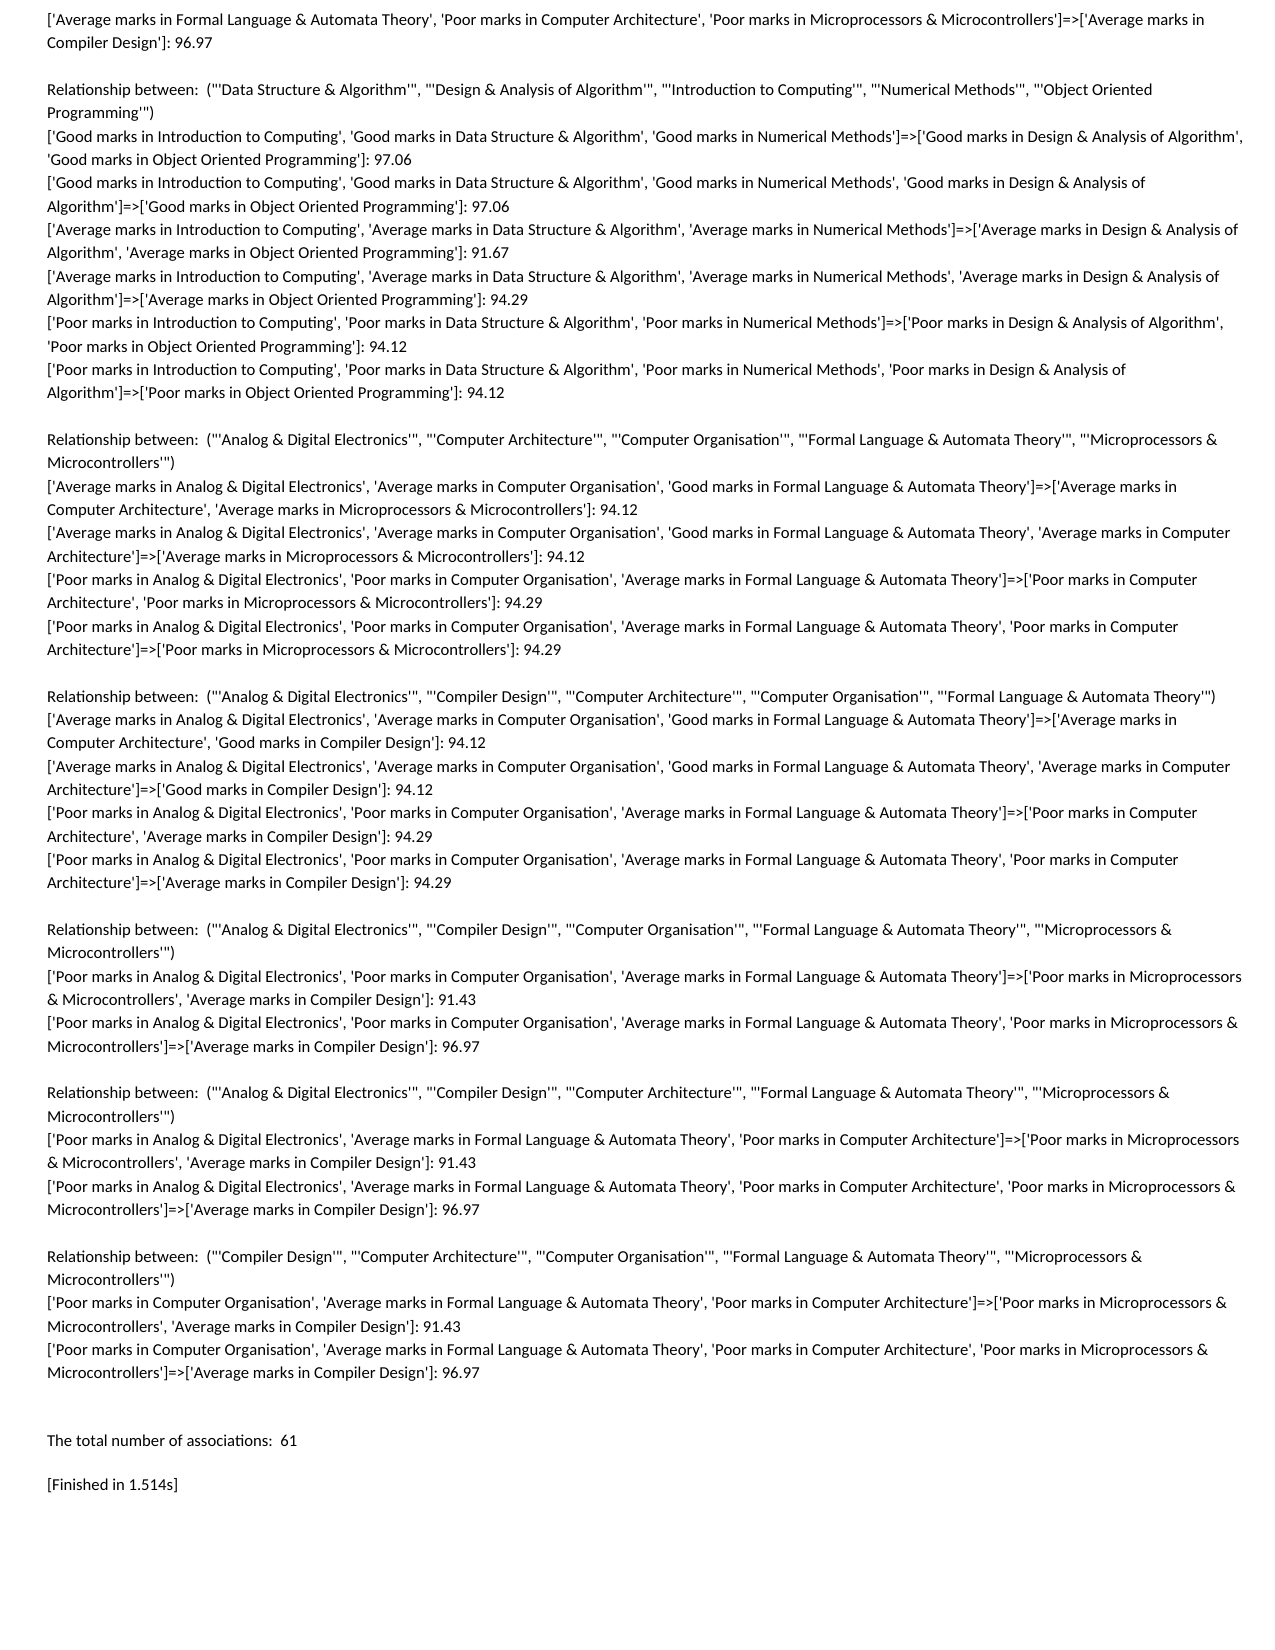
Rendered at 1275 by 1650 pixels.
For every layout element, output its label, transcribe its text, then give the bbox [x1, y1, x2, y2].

text The total number of associations: 61 [47, 1430, 1247, 1451]
text ['Average marks in Analog & Digital Electronics', 'Average marks in Computer Organisation', 'Good marks in Formal Language & Automata Theory']=>['Average marks in Computer Architecture', 'Average marks in Microprocessors & Microcontrollers']: 94.12 [47, 476, 1247, 520]
text ['Average marks in Analog & Digital Electronics', 'Average marks in Computer Organisation', 'Good marks in Formal Language & Automata Theory']=>['Average marks in Computer Architecture', 'Good marks in Compiler Design']: 94.12 [47, 709, 1247, 753]
text ['Average marks in Analog & Digital Electronics', 'Average marks in Computer Organisation', 'Good marks in Formal Language & Automata Theory', 'Average marks in Computer Architecture']=>['Good marks in Compiler Design']: 94.12 [47, 756, 1247, 800]
text ['Average marks in Introduction to Computing', 'Average marks in Data Structure & Algorithm', 'Average marks in Numerical Methods', 'Average marks in Design & Analysis of Algorithm']=>['Average marks in Object Oriented Programming']: 94.29 [47, 266, 1247, 310]
text Relationship between: ("'Data Structure & Algorithm'", "'Design & Analysis of Algorithm'", "'Introduction to Computing'", "'Numerical Methods'", "'Object Oriented Programming'") [47, 79, 1247, 123]
text ['Poor marks in Analog & Digital Electronics', 'Poor marks in Computer Organisation', 'Average marks in Formal Language & Automata Theory', 'Poor marks in Computer Architecture']=>['Average marks in Compiler Design']: 94.29 [47, 849, 1247, 893]
text ['Poor marks in Analog & Digital Electronics', 'Poor marks in Computer Organisation', 'Average marks in Formal Language & Automata Theory']=>['Poor marks in Microprocessors & Microcontrollers', 'Average marks in Compiler Design']: 91.43 [47, 966, 1247, 1010]
text Relationship between: ("'Analog & Digital Electronics'", "'Compiler Design'", "'Computer Architecture'", "'Computer Organisation'", "'Formal Language & Automata Theory'") [47, 686, 1247, 706]
text ['Poor marks in Analog & Digital Electronics', 'Average marks in Formal Language & Automata Theory', 'Poor marks in Computer Architecture', 'Poor marks in Microprocessors & Microcontrollers']=>['Average marks in Compiler Design']: 96.97 [47, 1176, 1247, 1220]
text ['Poor marks in Analog & Digital Electronics', 'Poor marks in Computer Organisation', 'Average marks in Formal Language & Automata Theory', 'Poor marks in Computer Architecture']=>['Poor marks in Microprocessors & Microcontrollers']: 94.29 [47, 616, 1247, 660]
text ['Average marks in Formal Language & Automata Theory', 'Poor marks in Computer Architecture', 'Poor marks in Microprocessors & Microcontrollers']=>['Average marks in Compiler Design']: 96.97 [47, 9, 1247, 53]
text ['Poor marks in Analog & Digital Electronics', 'Poor marks in Computer Organisation', 'Average marks in Formal Language & Automata Theory']=>['Poor marks in Computer Architecture', 'Poor marks in Microprocessors & Microcontrollers']: 94.29 [47, 569, 1247, 613]
text Relationship between: ("'Analog & Digital Electronics'", "'Computer Architecture'", "'Computer Organisation'", "'Formal Language & Automata Theory'", "'Microprocessors & Microcontrollers'") [47, 429, 1247, 473]
text ['Poor marks in Computer Organisation', 'Average marks in Formal Language & Automata Theory', 'Poor marks in Computer Architecture']=>['Poor marks in Microprocessors & Microcontrollers', 'Average marks in Compiler Design']: 91.43 [47, 1293, 1247, 1336]
text ['Good marks in Introduction to Computing', 'Good marks in Data Structure & Algorithm', 'Good marks in Numerical Methods']=>['Good marks in Design & Analysis of Algorithm', 'Good marks in Object Oriented Programming']: 97.06 [47, 126, 1247, 170]
text ['Poor marks in Computer Organisation', 'Average marks in Formal Language & Automata Theory', 'Poor marks in Computer Architecture', 'Poor marks in Microprocessors & Microcontrollers']=>['Average marks in Compiler Design']: 96.97 [47, 1339, 1247, 1383]
text ['Poor marks in Analog & Digital Electronics', 'Average marks in Formal Language & Automata Theory', 'Poor marks in Computer Architecture']=>['Poor marks in Microprocessors & Microcontrollers', 'Average marks in Compiler Design']: 91.43 [47, 1129, 1247, 1173]
text ['Average marks in Analog & Digital Electronics', 'Average marks in Computer Organisation', 'Good marks in Formal Language & Automata Theory', 'Average marks in Computer Architecture']=>['Average marks in Microprocessors & Microcontrollers']: 94.12 [47, 523, 1247, 566]
text Relationship between: ("'Analog & Digital Electronics'", "'Compiler Design'", "'Computer Organisation'", "'Formal Language & Automata Theory'", "'Microprocessors & Microcontrollers'") [47, 919, 1247, 963]
text Relationship between: ("'Compiler Design'", "'Computer Architecture'", "'Computer Organisation'", "'Formal Language & Automata Theory'", "'Microprocessors & Microcontrollers'") [47, 1246, 1247, 1290]
text Relationship between: ("'Analog & Digital Electronics'", "'Compiler Design'", "'Computer Architecture'", "'Formal Language & Automata Theory'", "'Microprocessors & Microcontrollers'") [47, 1083, 1247, 1126]
text [Finished in 1.514s] [47, 1474, 1247, 1495]
text ['Poor marks in Introduction to Computing', 'Poor marks in Data Structure & Algorithm', 'Poor marks in Numerical Methods', 'Poor marks in Design & Analysis of Algorithm']=>['Poor marks in Object Oriented Programming']: 94.12 [47, 359, 1247, 403]
text ['Poor marks in Analog & Digital Electronics', 'Poor marks in Computer Organisation', 'Average marks in Formal Language & Automata Theory', 'Poor marks in Microprocessors & Microcontrollers']=>['Average marks in Compiler Design']: 96.97 [47, 1013, 1247, 1056]
text ['Poor marks in Analog & Digital Electronics', 'Poor marks in Computer Organisation', 'Average marks in Formal Language & Automata Theory']=>['Poor marks in Computer Architecture', 'Average marks in Compiler Design']: 94.29 [47, 803, 1247, 846]
text ['Good marks in Introduction to Computing', 'Good marks in Data Structure & Algorithm', 'Good marks in Numerical Methods', 'Good marks in Design & Analysis of Algorithm']=>['Good marks in Object Oriented Programming']: 97.06 [47, 173, 1247, 216]
text ['Poor marks in Introduction to Computing', 'Poor marks in Data Structure & Algorithm', 'Poor marks in Numerical Methods']=>['Poor marks in Design & Analysis of Algorithm', 'Poor marks in Object Oriented Programming']: 94.12 [47, 313, 1247, 356]
text ['Average marks in Introduction to Computing', 'Average marks in Data Structure & Algorithm', 'Average marks in Numerical Methods']=>['Average marks in Design & Analysis of Algorithm', 'Average marks in Object Oriented Programming']: 91.67 [47, 219, 1247, 263]
